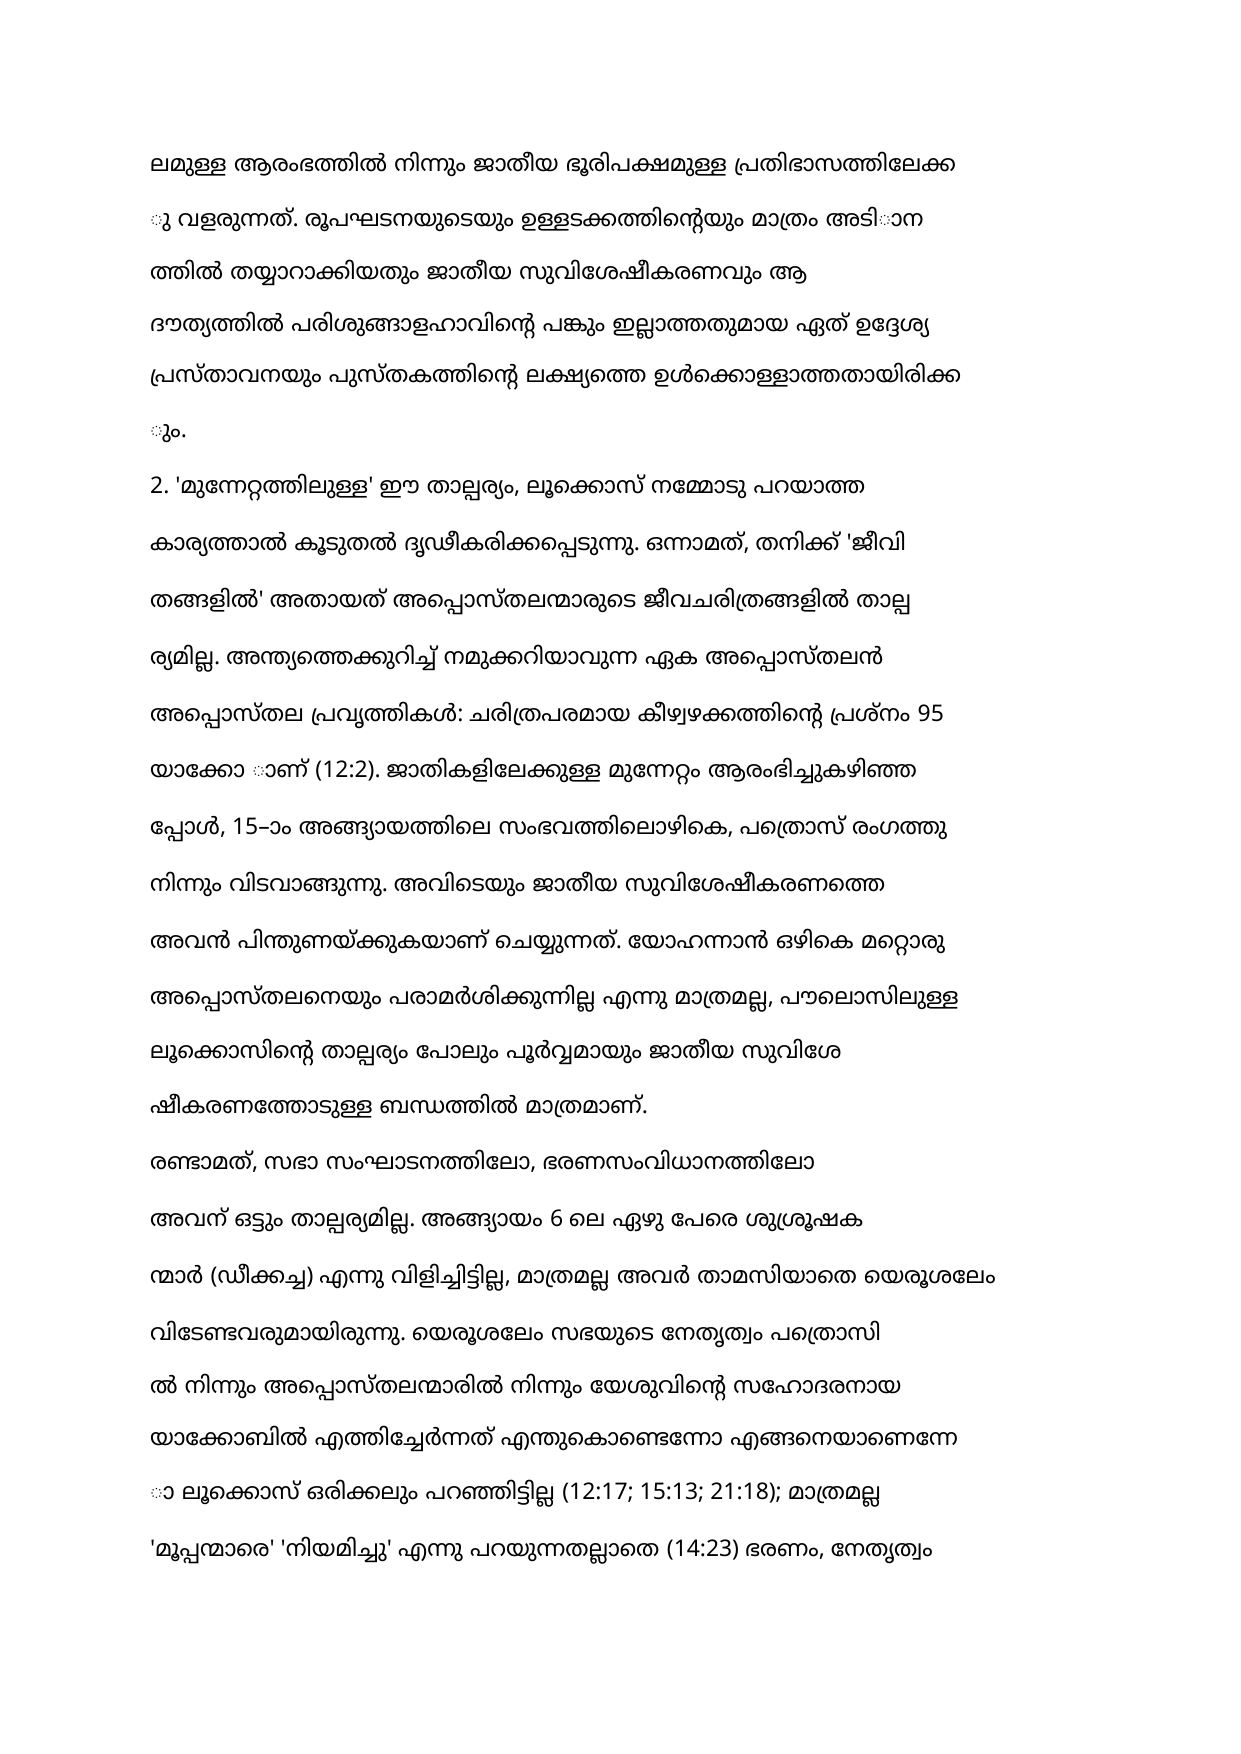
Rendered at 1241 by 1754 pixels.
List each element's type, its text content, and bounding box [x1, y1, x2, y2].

text രണ്ടാമത്, സഭാ സംഘാടനത്തിലോ, ഭരണസംവിധാനത്തിലോ [150, 1145, 1090, 1177]
text ദൗത‍്യത്തിൽ പരിശുങ്ങാളഹാവിന്റെ പങ്കും ഇല്ലാത്തതുമായ ഏത് ഉദ്ദേശ‍്യ [150, 310, 1090, 336]
text ര‍്യമില്ല. അന്ത‍്യത്തെക്കുറിച്ച് നമുക്കറിയാവുന്ന ഏക അപ്പൊസ്തലൻ [150, 640, 1090, 671]
text 'മൂപ്പന്മാരെ' 'നിയമിച്ചു' എന്നു പറയുന്നതല്ലാതെ (14:23) ഭരണം, നേതൃത്വം [150, 1532, 1090, 1563]
text ും. [150, 413, 1090, 444]
text വിടേണ്ടവരുമായിരുന്നു. യെരൂശലേം സഭയുടെ നേതൃത്വം പത്രൊസി [150, 1316, 1090, 1347]
text 2. 'മുന്നേറ്റത്തിലുള്ള' ഈ താല്പര‍്യം, ലൂക്കൊസ് നമ്മോടു പറയാത്ത [150, 469, 1090, 501]
text അപ്പൊസ്തല പ്രവൃത്തികൾ: ചരിത്രപരമായ കീഴ്വഴക്കത്തിന്റെ പ്രശ്നം 95 [150, 696, 1090, 728]
text ഷീകരണത്തോടുള്ള ബന്ധത്തിൽ മാത്രമാണ്. [150, 1088, 1090, 1120]
text ലൂക്കൊസിന്റെ താല്പര‍്യം പോലും പൂർവ്വമായും ജാതീയ സുവിശേ [150, 1037, 1090, 1064]
text ാ ലൂക്കൊസ് ഒരിക്കലും പറഞ്ഞിട്ടില്ല (12:17; 15:13; 21:18); മാത്രമല്ല [150, 1475, 1090, 1507]
text അവന് ഒട്ടും താല്പര‍്യമില്ല. അങ്ങ‍്യായം 6 ലെ ഏഴു പേരെ ശുശ്രൂഷക [150, 1202, 1090, 1233]
text ത്തിൽ തയ്യാറാക്കിയതും ജാതീയ സുവിശേഷീകരണവും ആ [150, 258, 1090, 285]
text യാക്കോ ാണ് (12:2). ജാതികളിലേക്കുള്ള മുന്നേറ്റം ആരംഭിച്ചുകഴിഞ്ഞ [150, 753, 1090, 784]
text പ്രസ്താവനയും പുസ്തകത്തിന്റെ ലക്ഷ‍്യത്തെ ഉൾക്കൊള്ളാത്തതായിരിക്ക [150, 361, 1090, 388]
text ൽ നിന്നും അപ്പൊസ്തലന്മാരിൽ നിന്നും യേശുവിന്റെ സഹോദരനായ [150, 1372, 1090, 1399]
text ലമുള്ള ആരംഭത്തിൽ നിന്നും ജാതീയ ഭൂരിപക്ഷമുള്ള പ്രതിഭാസത്തിലേക്ക [150, 150, 1090, 177]
text പ്പോൾ, 15–ാം അങ്ങ‍്യായത്തിലെ സംഭവത്തിലൊഴികെ, പത്രൊസ് രംഗത്തു [150, 810, 1090, 841]
text കാര‍്യത്താൽ കൂടുതൽ ദൃഢീകരിക്കപ്പെടുന്നു. ഒന്നാമത്, തനിക്ക് 'ജീവി [150, 526, 1090, 557]
text ന്മാർ (ഡീക്കച്ച) എന്നു വിളിച്ചിട്ടില്ല, മാത്രമല്ല അവർ താമസിയാതെ യെരൂശലേം [150, 1259, 1090, 1290]
text നിന്നും വിടവാങ്ങുന്നു. അവിടെയും ജാതീയ സുവിശേഷീകരണത്തെ [150, 867, 1090, 898]
text ു വളരുന്നത്. രൂപഘടനയുടെയും ഉള്ളടക്കത്തിന്റെയും മാത്രം അടി�ാന [150, 201, 1090, 233]
text അവൻ പിന്തുണയ്ക്കുകയാണ് ചെയ്യുന്നത്. യോഹന്നാൻ ഒഴികെ മറ്റൊരു [150, 923, 1090, 955]
text തങ്ങളിൽ' അതായത് അപ്പൊസ്തലന്മാരുടെ ജീവചരിത്രങ്ങളിൽ താല്പ [150, 583, 1090, 614]
text അപ്പൊസ്തലനെയും പരാമർശിക്കുന്നില്ല എന്നു മാത്രമല്ല, പൗലൊസിലുള്ള [150, 980, 1090, 1012]
text യാക്കോബിൽ എത്തിച്ചേർന്നത് എന്തുകൊണ്ടെന്നോ എങ്ങനെയാണെന്നേ [150, 1424, 1090, 1451]
